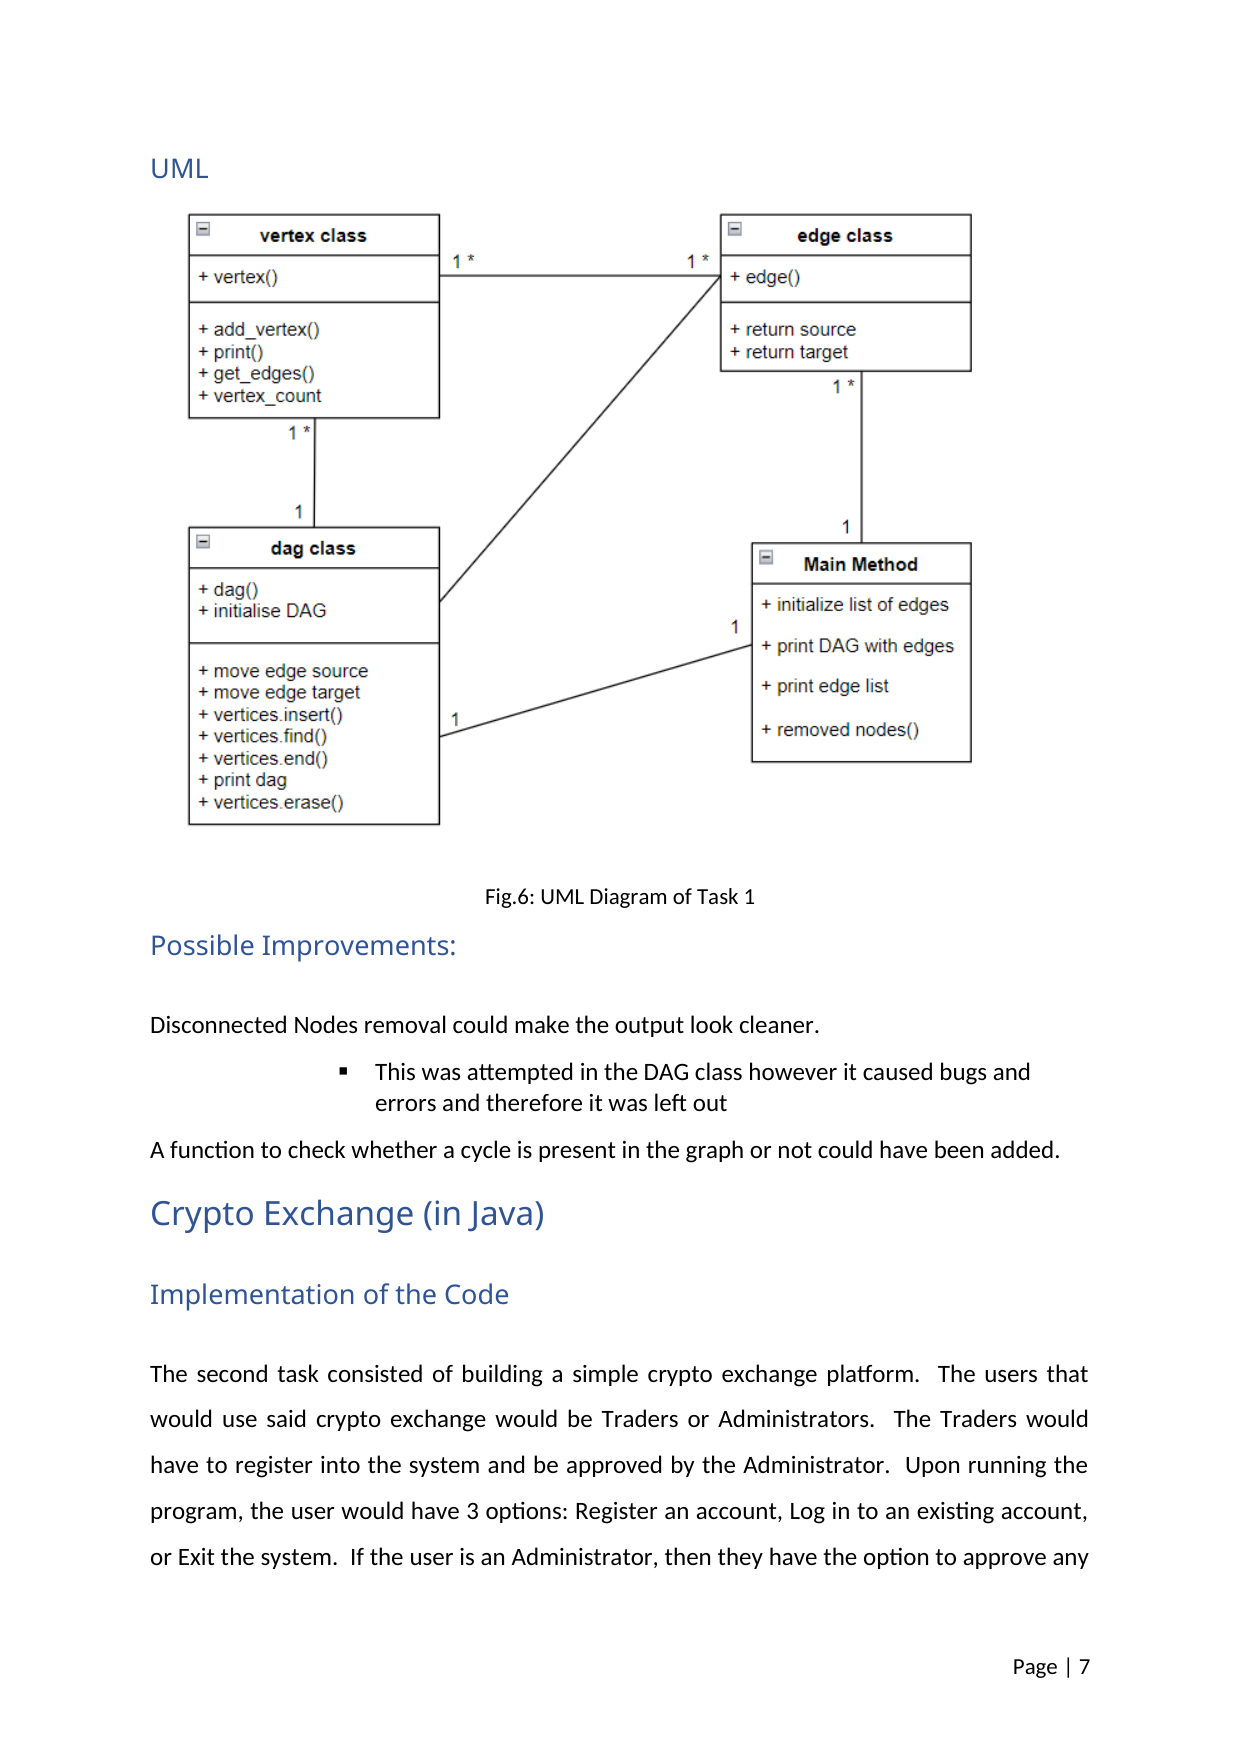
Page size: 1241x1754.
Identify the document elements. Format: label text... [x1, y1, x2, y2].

picture [150, 187, 1012, 865]
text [150, 1358, 1090, 1571]
text A function to check whether a cycle is present in the graph or not could have been added. [150, 1134, 1090, 1165]
subtitle Possible Improvements: [150, 927, 1090, 964]
text Fig.6: UML Diagram of Task 1 [150, 882, 1090, 910]
subtitle Implementation of the Code [150, 1276, 1090, 1313]
subtitle UML [150, 150, 1090, 187]
list This was attempted in the DAG class however it caused bugs and errors and therefore it was left out [337, 1056, 1090, 1117]
subtitle Crypto Exchange (in Java) [150, 1190, 1090, 1236]
text Disconnected Nodes removal could make the output look cleaner. [150, 1009, 1090, 1039]
